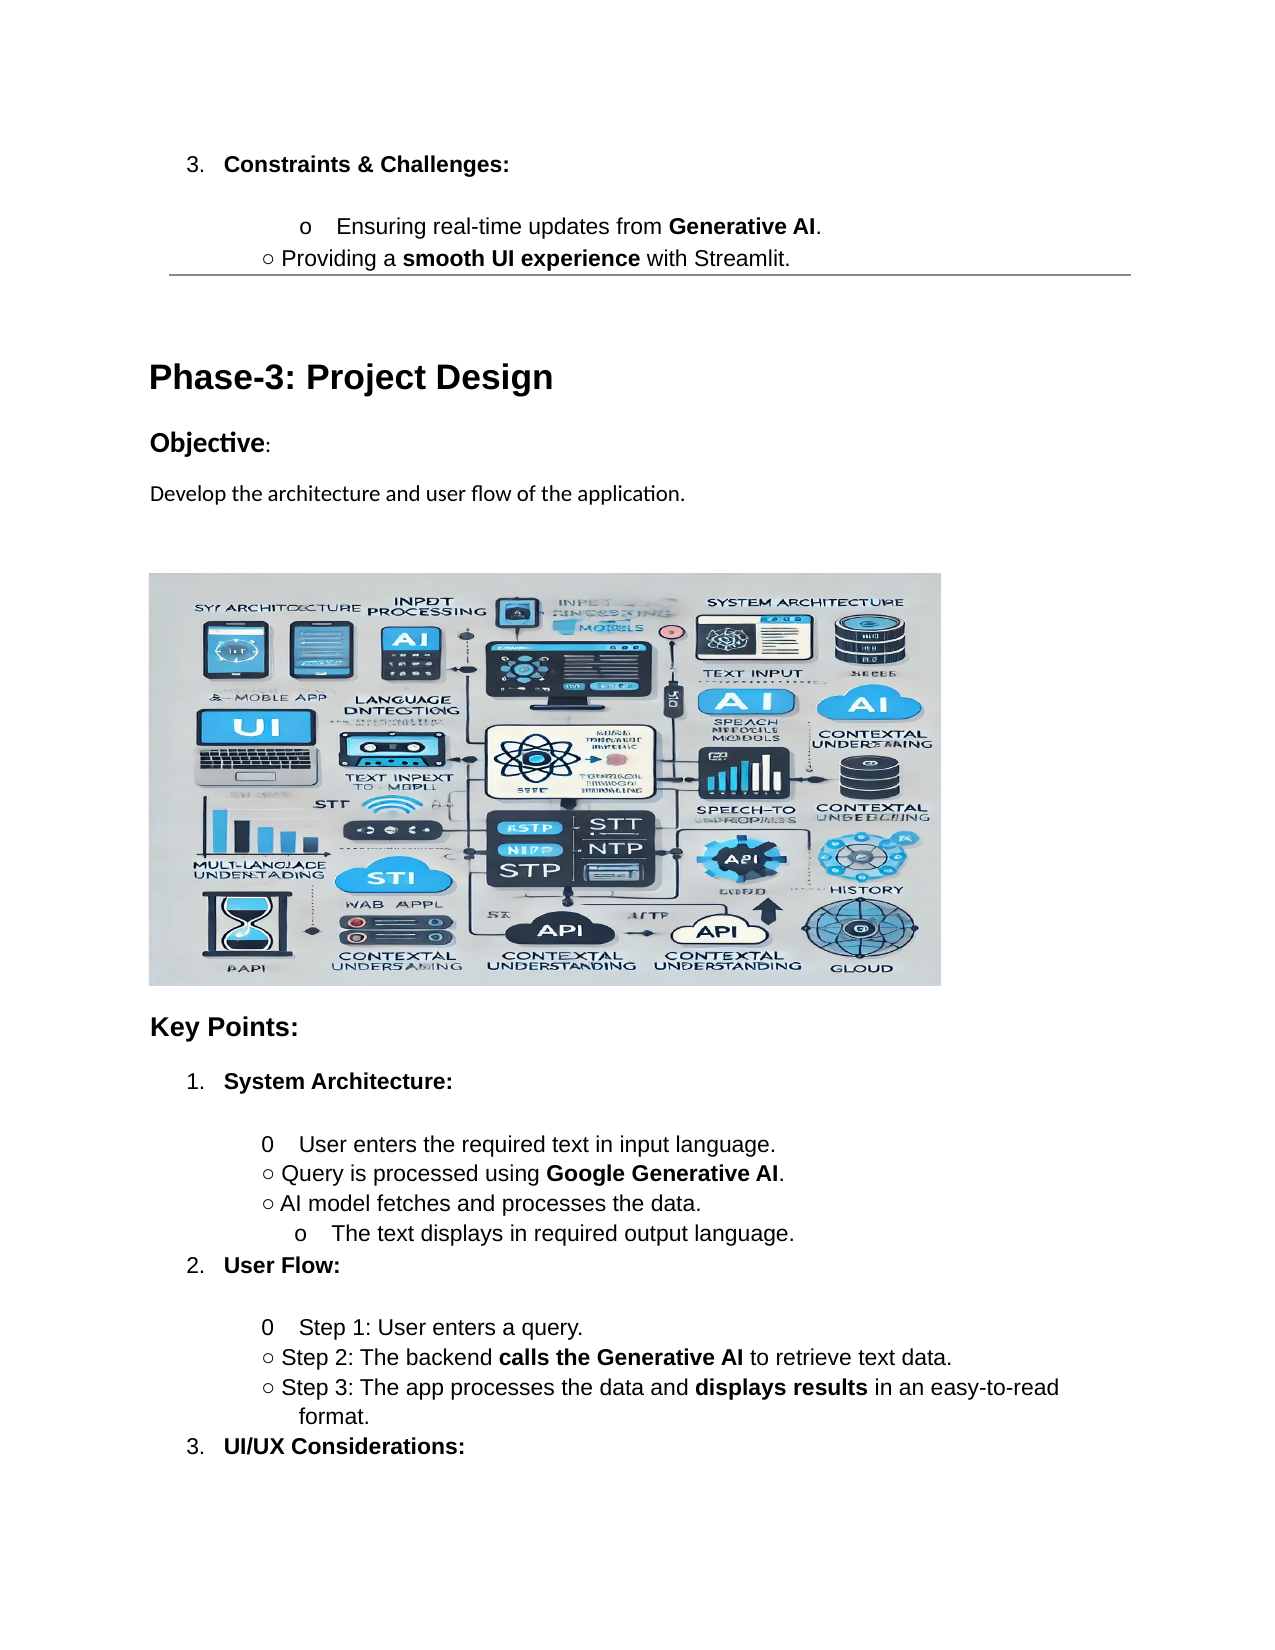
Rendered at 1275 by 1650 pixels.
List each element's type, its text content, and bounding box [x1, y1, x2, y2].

list Constraints & Challenges: [186, 151, 1138, 177]
text ○ Step 2: The backend calls the Generative AI to retrieve text data. [261, 1344, 1136, 1370]
text Objective: [150, 424, 1138, 460]
text ○ Step 3: The app processes the data and displays results in an easy-to-read format. [261, 1374, 1136, 1429]
text ○ Query is processed using Google Generative AI. [261, 1160, 1136, 1187]
list User Flow: [186, 1252, 1138, 1278]
list User enters the required text in input language. [261, 1131, 1136, 1157]
list System Architecture: [186, 1068, 1138, 1095]
text ○ AI model fetches and processes the data. [261, 1190, 1136, 1216]
text ○ Providing a smooth UI experience with Streamlit. [261, 245, 1136, 272]
text Develop the architecture and user flow of the application. [150, 479, 1138, 507]
list UI/UX Considerations: [186, 1433, 1138, 1459]
list The text displays in required output language. [294, 1220, 1136, 1248]
list Step 1: User enters a query. [261, 1314, 1136, 1340]
picture [148, 573, 941, 986]
subtitle Phase-3: Project Design [148, 356, 1138, 397]
list Ensuring real-time updates from Generative AI. [298, 213, 1136, 242]
text Key Points: [150, 1011, 1138, 1043]
